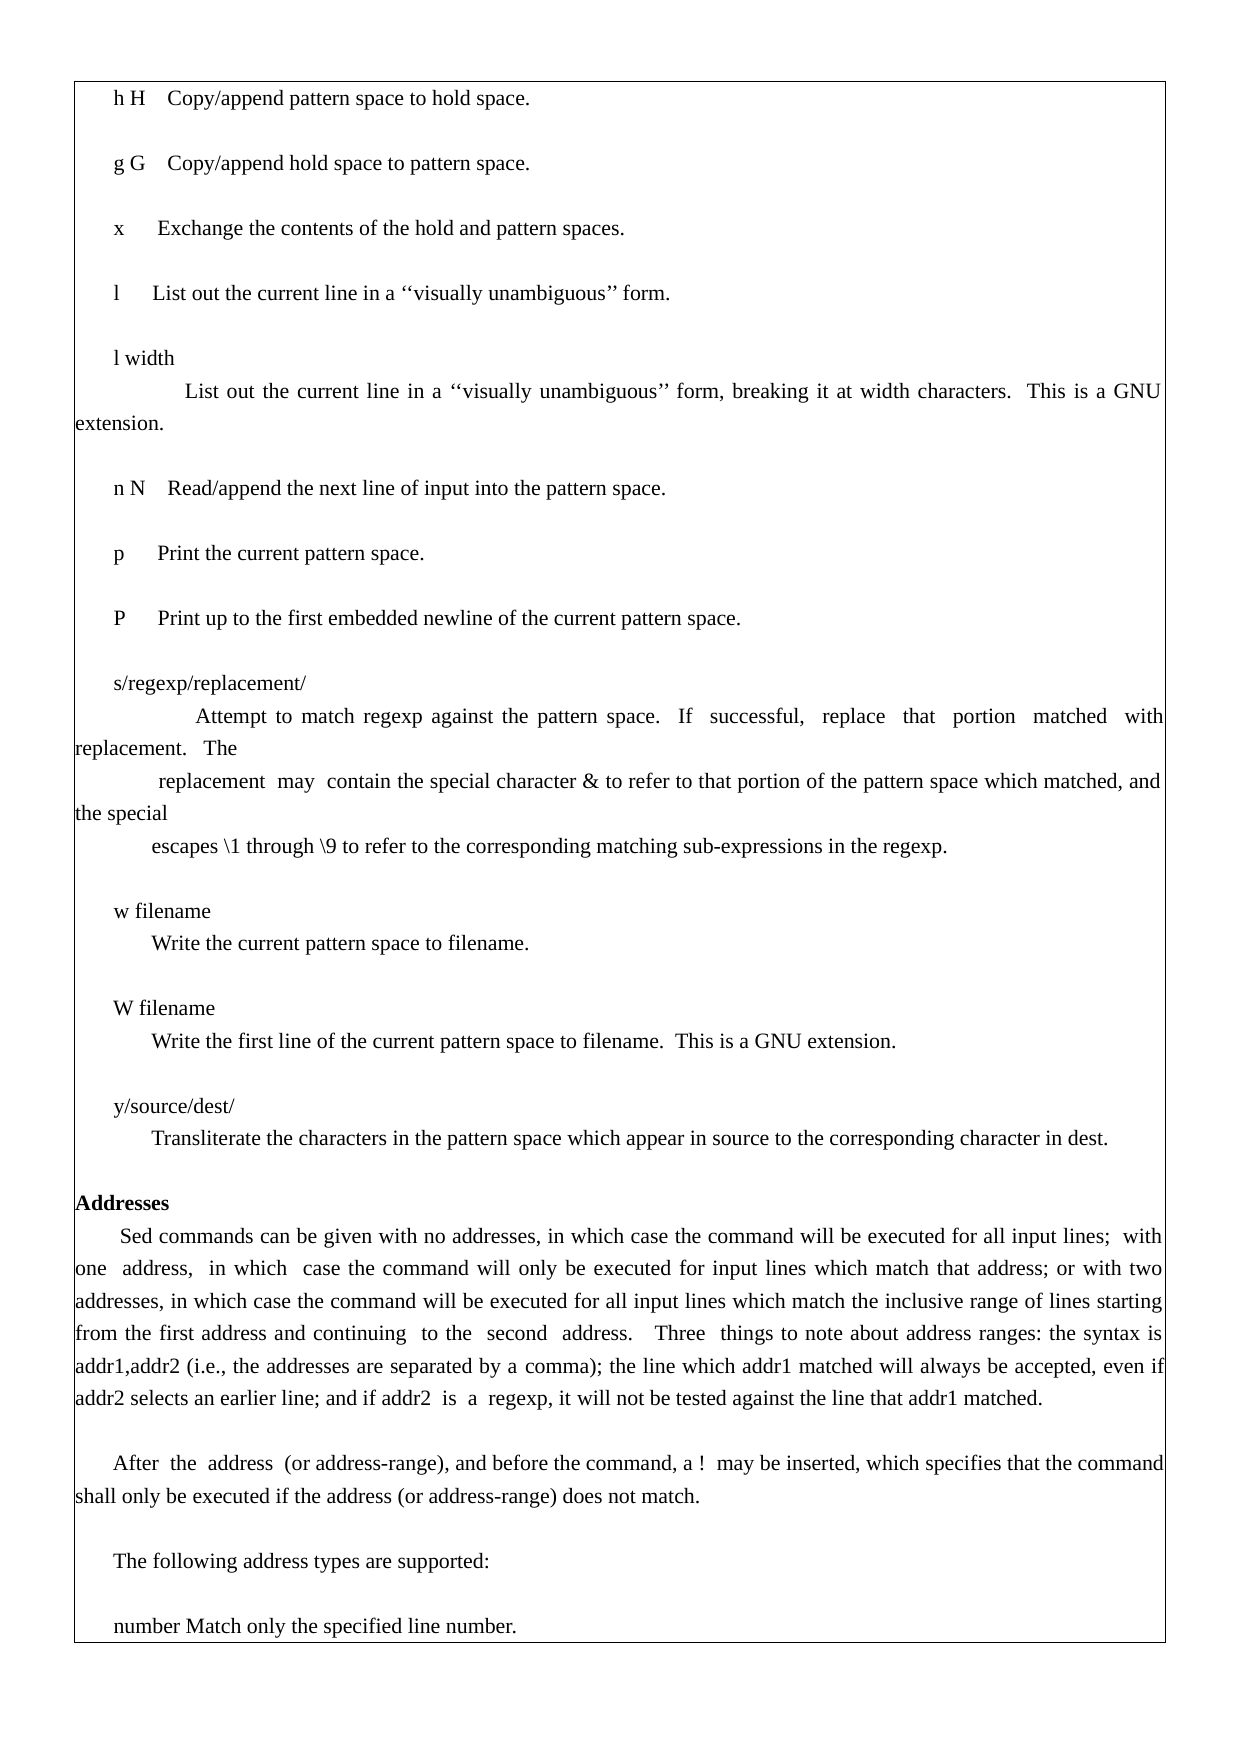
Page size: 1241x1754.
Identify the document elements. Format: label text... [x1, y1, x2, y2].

text g G Copy/append hold space to pattern space. [75, 147, 1165, 179]
text escapes \1 through \9 to refer to the corresponding matching sub-expressions in the regexp. [75, 829, 1165, 862]
text p Print the current pattern space. [75, 537, 1165, 569]
text List out the current line in a ‘‘visually unambiguous’’ form, breaking it at width characters. This is a GNU extension. [75, 374, 1165, 439]
text Sed commands can be given with no addresses, in which case the command will be executed for all input lines; with one address, in which case the command will only be executed for input lines which match that address; or with two addresses, in which case the command will be executed for all input lines which match the inclusive range of lines starting from the first address and continuing to the second address. Three things to note about address ranges: the syntax is addr1,addr2 (i.e., the addresses are separated by a comma); the line which addr1 matched will always be accepted, even if addr2 selects an earlier line; and if addr2 is a regexp, it will not be tested against the line that addr1 matched. [75, 1219, 1165, 1414]
text y/source/dest/ [75, 1089, 1165, 1122]
text Attempt to match regexp against the pattern space. If successful, replace that portion matched with replacement. The [75, 699, 1165, 764]
text P Print up to the first embedded newline of the current pattern space. [75, 602, 1165, 634]
text Addresses [75, 1187, 1165, 1219]
text Write the first line of the current pattern space to filename. This is a GNU extension. [75, 1024, 1165, 1057]
text s/regexp/replacement/ [75, 667, 1165, 699]
text l List out the current line in a ‘‘visually unambiguous’’ form. [75, 277, 1165, 309]
text replacement may contain the special character & to refer to that portion of the pattern space which matched, and the special [75, 764, 1165, 829]
text x Exchange the contents of the hold and pattern spaces. [75, 212, 1165, 244]
text n N Read/append the next line of input into the pattern space. [75, 472, 1165, 504]
text h H Copy/append pattern space to hold space. [75, 82, 1165, 114]
text l width [75, 342, 1165, 374]
text Write the current pattern space to filename. [75, 927, 1165, 959]
text w filename [75, 894, 1165, 927]
text The following address types are supported: [75, 1544, 1165, 1577]
text W filename [75, 992, 1165, 1024]
text After the address (or address-range), and before the command, a ! may be inserted, which specifies that the command shall only be executed if the address (or address-range) does not match. [75, 1447, 1165, 1512]
text Transliterate the characters in the pattern space which appear in source to the corresponding character in dest. [75, 1122, 1165, 1154]
text number Match only the specified line number. [75, 1608, 1165, 1642]
